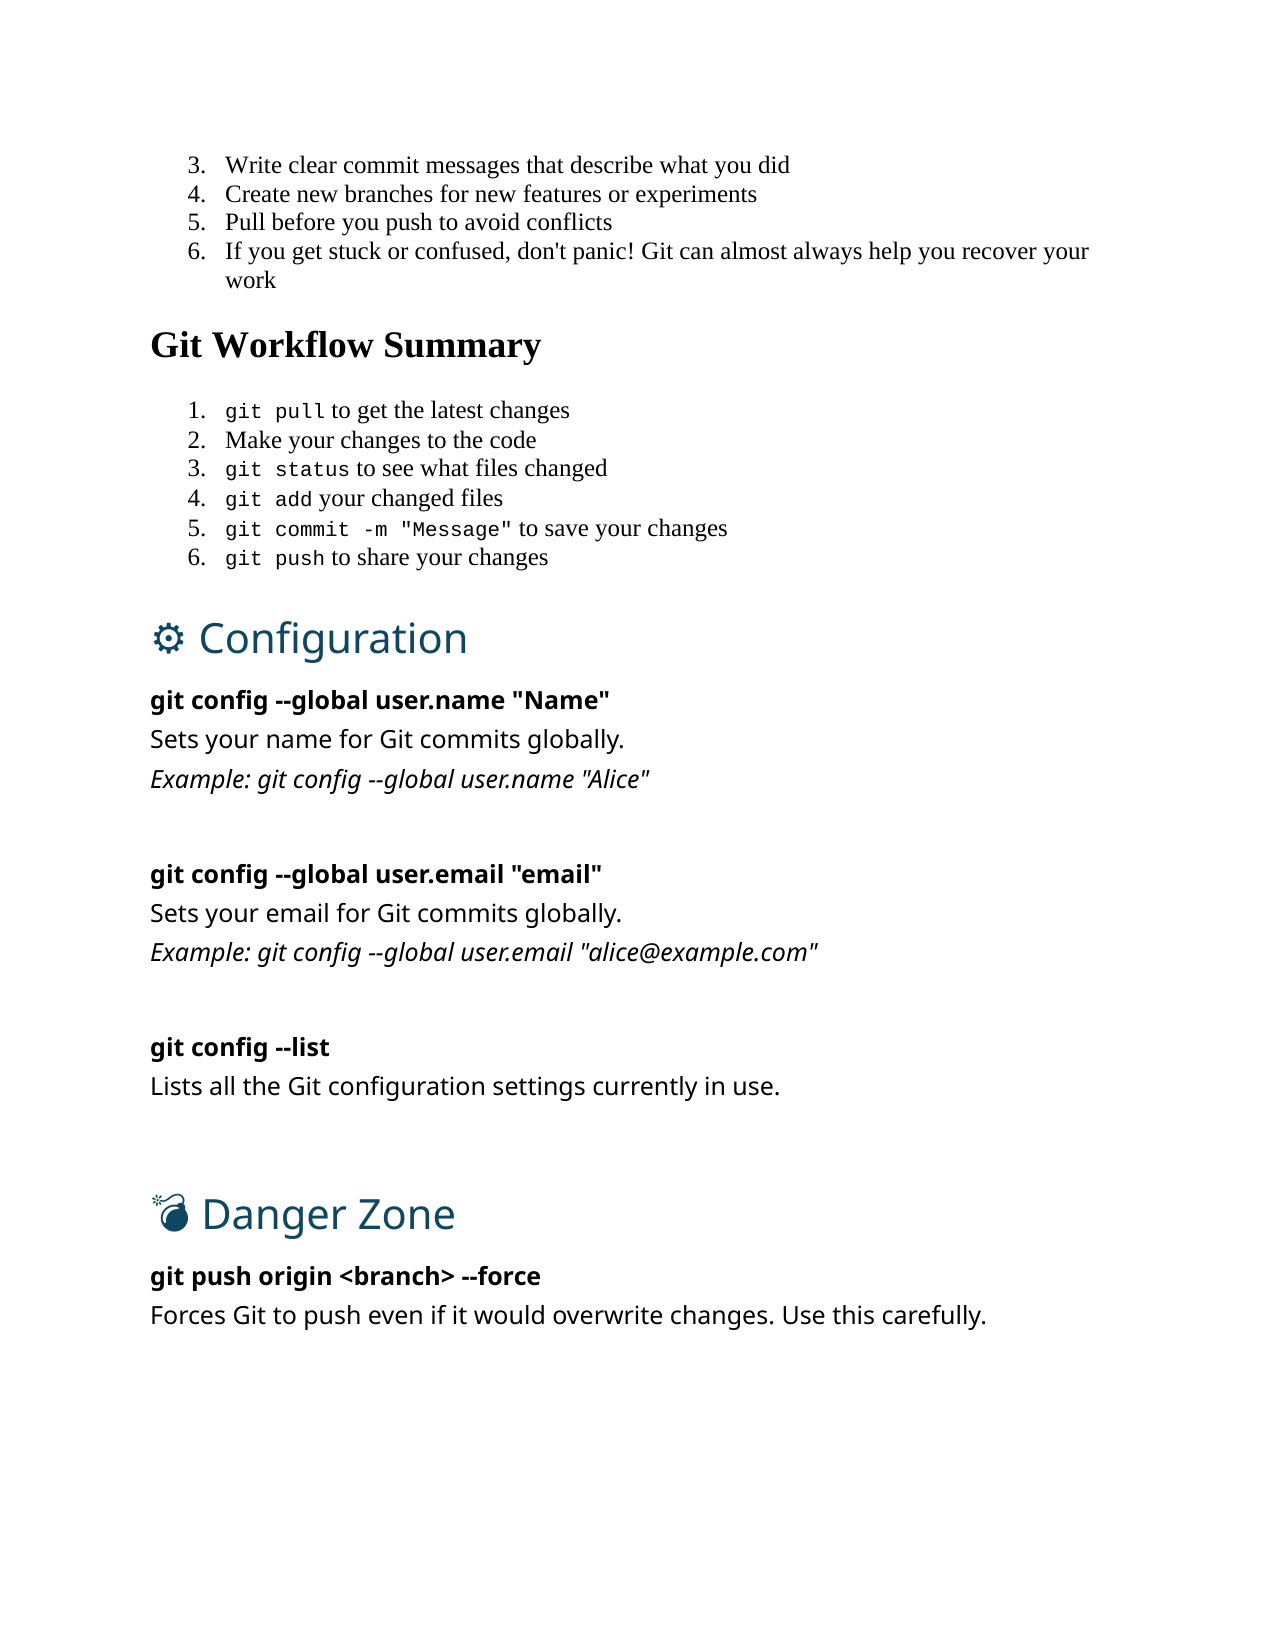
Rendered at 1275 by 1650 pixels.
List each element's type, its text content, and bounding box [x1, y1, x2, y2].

list Pull before you push to avoid conflicts [187, 207, 1125, 236]
list If you get stuck or confused, don't panic! Git can almost always help you recover your work [187, 236, 1125, 294]
text Git Workflow Summary [150, 323, 1125, 366]
text git config --list Lists all the Git configuration settings currently in use. [150, 1029, 1125, 1142]
list git status to see what files changed [187, 453, 1125, 483]
list git add your changed files [187, 483, 1125, 513]
list git push to share your changes [187, 542, 1125, 572]
text git push origin <branch> --force Forces Git to push even if it would overwrite changes. Use this carefully. [150, 1258, 1125, 1371]
subtitle 💣 Danger Zone [150, 1184, 1125, 1241]
list Write clear commit messages that describe what you did [187, 150, 1125, 179]
subtitle ⚙️ Configuration [150, 609, 1125, 666]
list Make your changes to the code [187, 425, 1125, 453]
list git pull to get the latest changes [187, 395, 1125, 425]
list Create new branches for new features or experiments [187, 179, 1125, 207]
text git config --global user.email "email" Sets your email for Git commits globally. Example: git config --global user.email "alice@example.com" [150, 856, 1125, 1008]
text git config --global user.name "Name" Sets your name for Git commits globally. Example: git config --global user.name "Alice" [150, 683, 1125, 834]
list git commit -m "Message" to save your changes [187, 513, 1125, 542]
